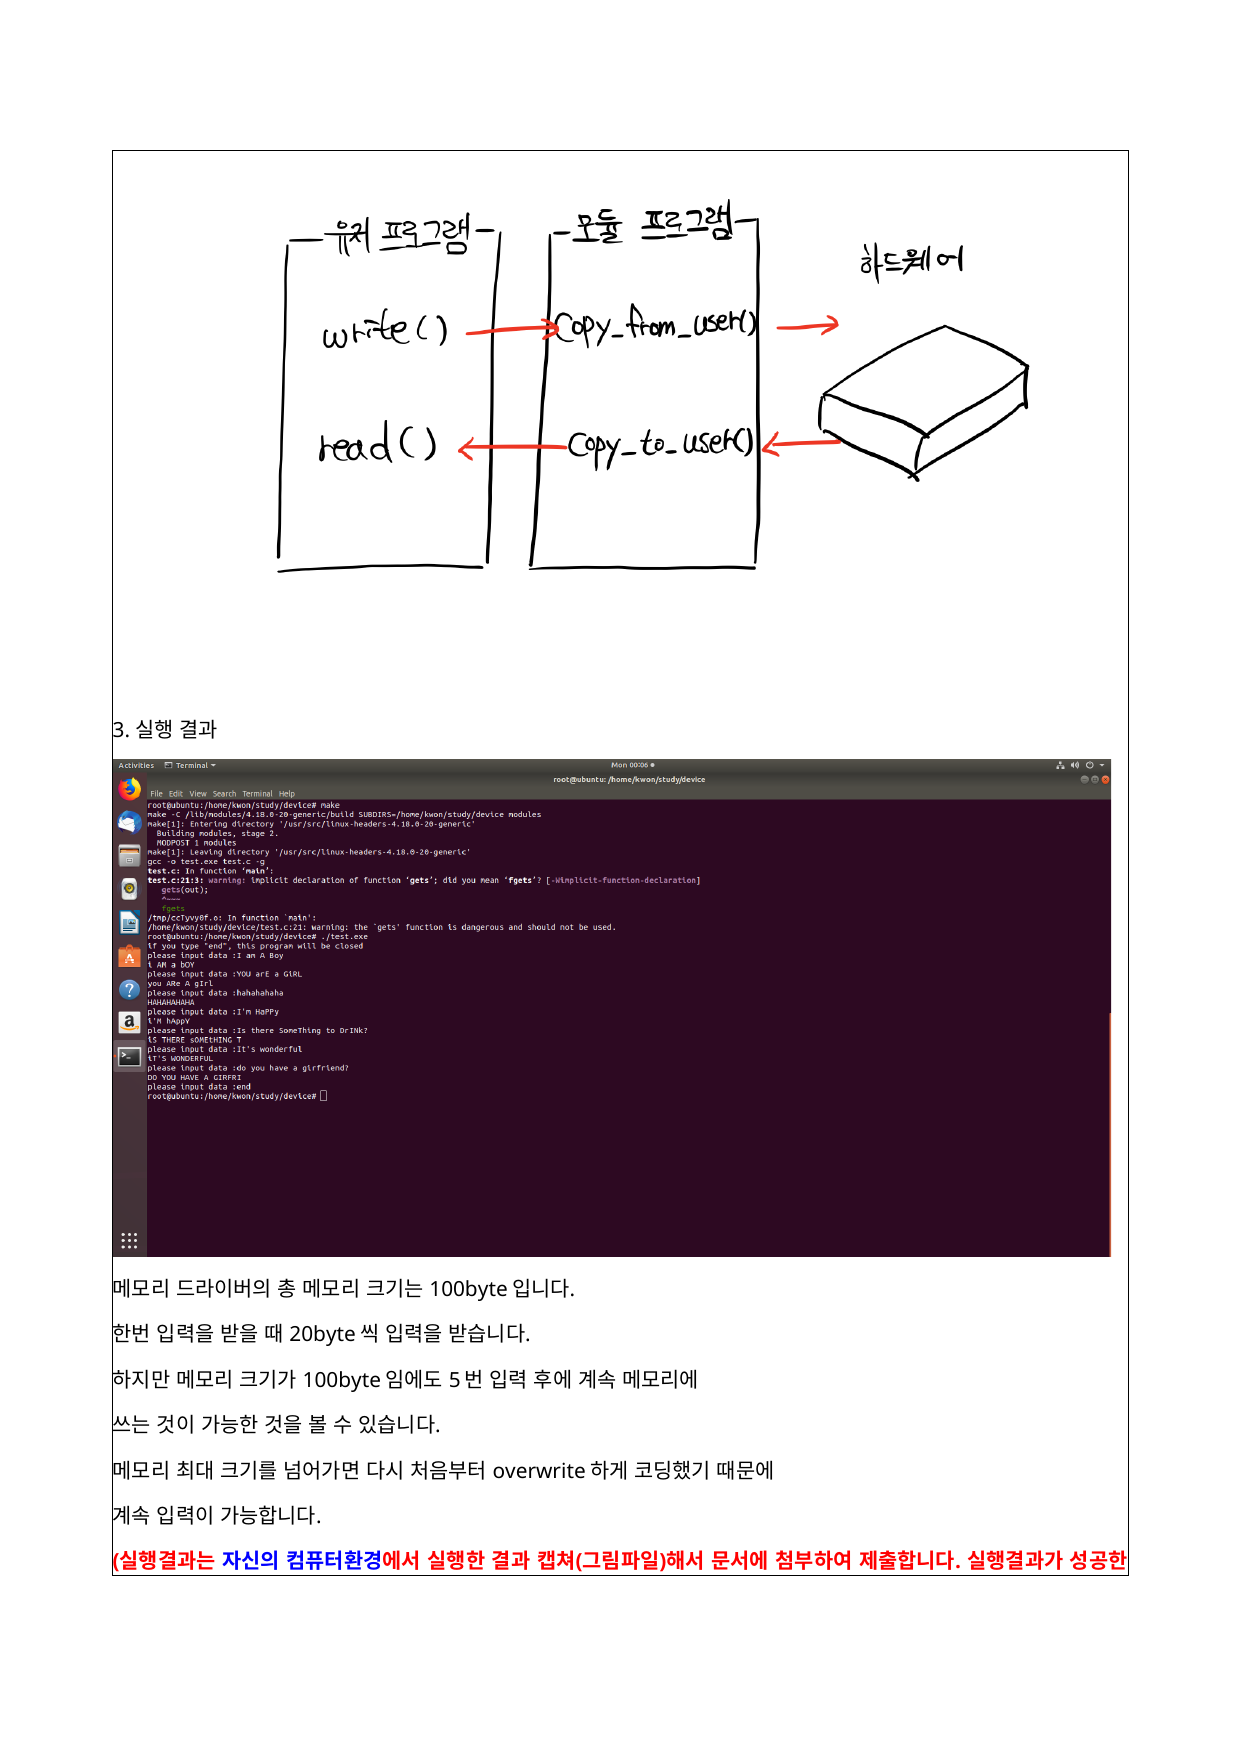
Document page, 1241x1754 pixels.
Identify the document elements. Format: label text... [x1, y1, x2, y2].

text 메모리 드라이버의 총 메모리 크기는 100byte입니다. [113, 1272, 1128, 1302]
picture [113, 759, 1112, 1257]
text 3. 실행 결과 [113, 713, 1128, 744]
picture [187, 151, 1078, 698]
text 메모리 최대 크기를 넘어가면 다시 처음부터 overwrite하게 코딩했기 때문에 [113, 1453, 1128, 1484]
text 한번 입력을 받을 때 20byte씩 입력을 받습니다. [113, 1317, 1128, 1348]
text 쓰는 것이 가능한 것을 볼 수 있습니다. [113, 1408, 1128, 1439]
text 계속 입력이 가능합니다. [113, 1499, 1128, 1529]
text 하지만 메모리 크기가 100byte임에도 5번 입력 후에 계속 메모리에 [113, 1362, 1128, 1393]
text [113, 1544, 1128, 1575]
